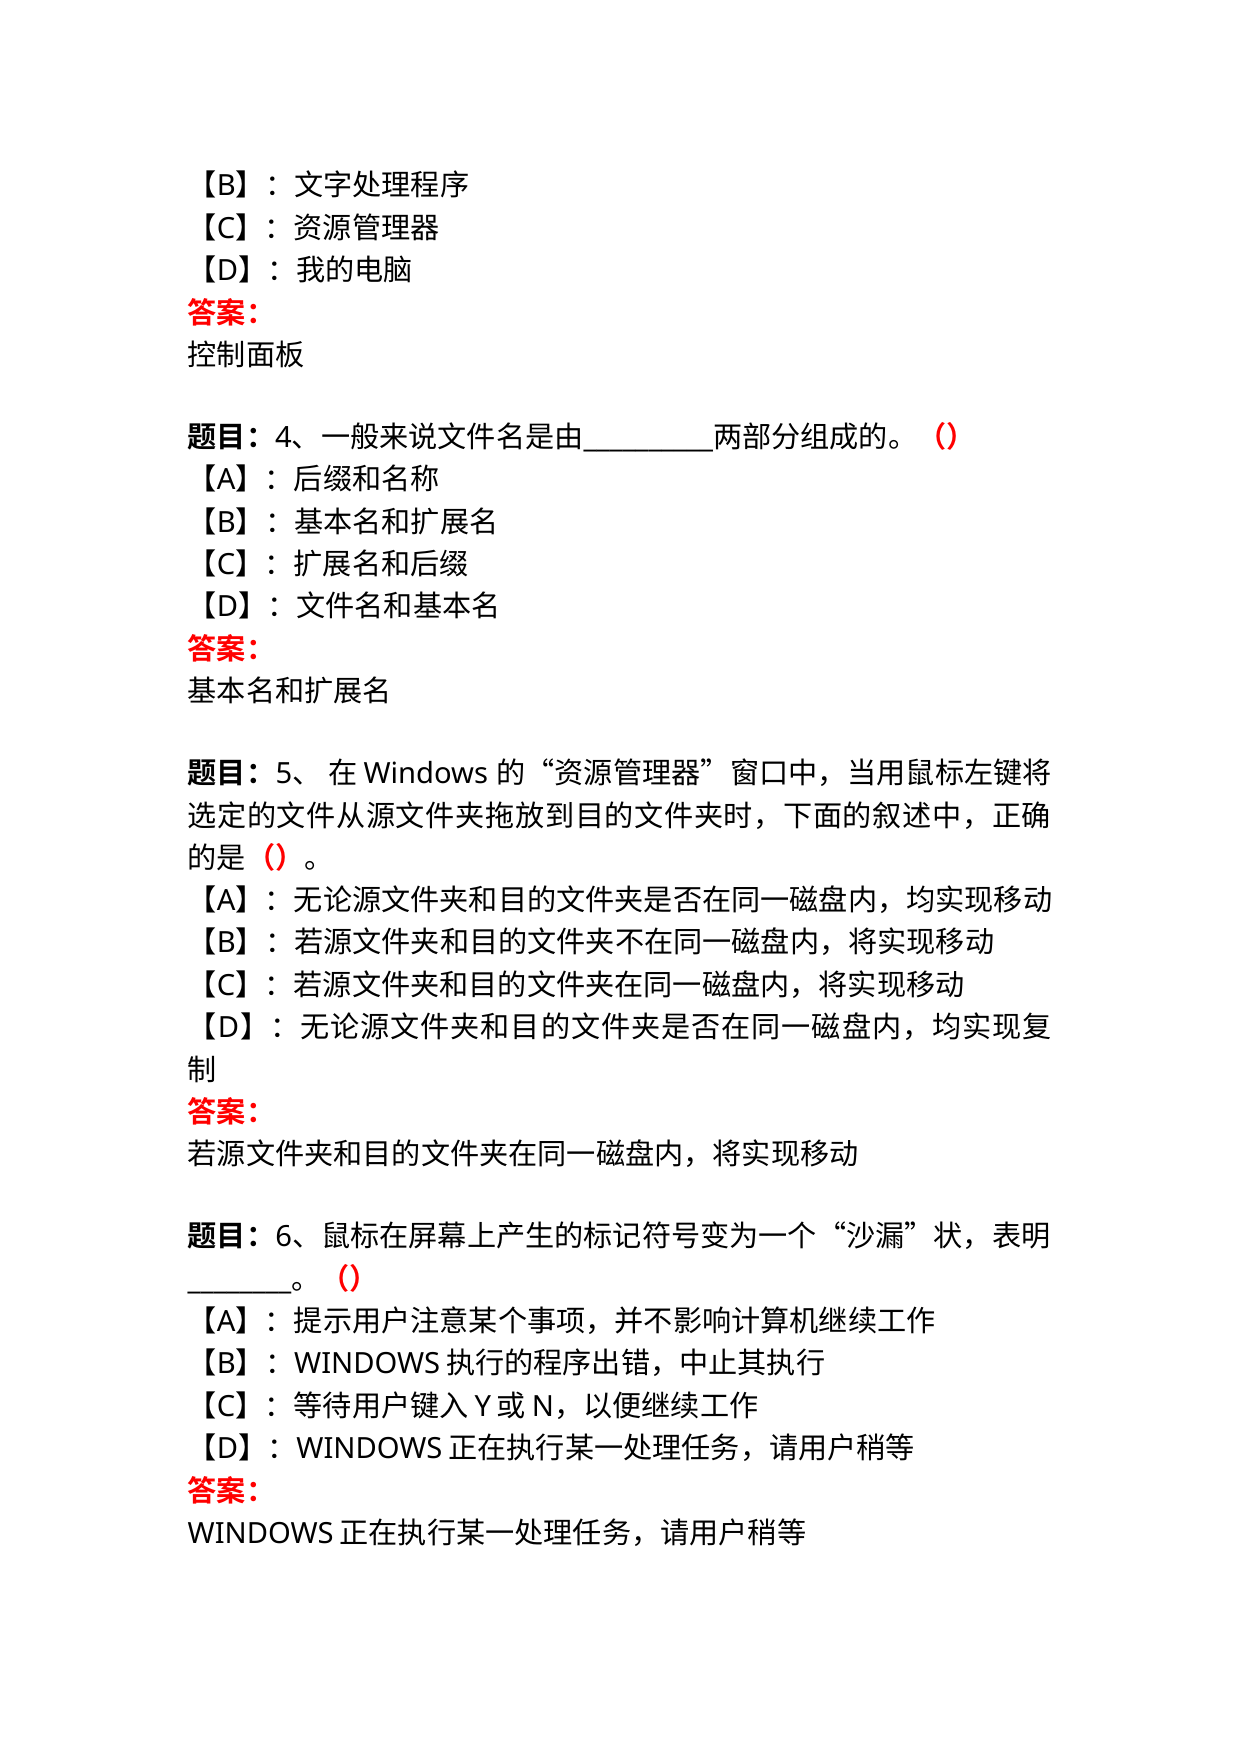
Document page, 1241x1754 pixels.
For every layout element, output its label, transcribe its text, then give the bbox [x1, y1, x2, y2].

text 【A】：无论源文件夹和目的文件夹是否在同一磁盘内，均实现移动 [187, 877, 1053, 919]
text 【A】：后缀和名称 [187, 456, 1053, 498]
text 答案： [187, 1088, 1053, 1131]
text 【D】：WINDOWS正在执行某一处理任务，请用户稍等 [187, 1425, 1053, 1467]
text 题目：6、鼠标在屏幕上产生的标记符号变为一个“沙漏”状，表明________。（） [187, 1213, 1053, 1298]
text 【D】：我的电脑 [187, 247, 1053, 289]
text 答案： [187, 1467, 1053, 1509]
text 【B】：WINDOWS执行的程序出错，中止其执行 [187, 1340, 1053, 1382]
text 【C】：扩展名和后缀 [187, 541, 1053, 583]
text 【C】：等待用户键入Y或N，以便继续工作 [187, 1382, 1053, 1425]
text WINDOWS正在执行某一处理任务，请用户稍等 [187, 1509, 1053, 1552]
text 【A】：提示用户注意某个事项，并不影响计算机继续工作 [187, 1298, 1053, 1340]
text 控制面板 [187, 331, 1053, 374]
text 答案： [187, 625, 1053, 668]
text 【C】：资源管理器 [187, 204, 1053, 247]
text 基本名和扩展名 [187, 668, 1053, 710]
text 【D】：文件名和基本名 [187, 583, 1053, 625]
text 题目：5、 在Windows 的“资源管理器”窗口中，当用鼠标左键将选定的文件从源文件夹拖放到目的文件夹时，下面的叙述中，正确的是（）。 [187, 750, 1053, 877]
text 【B】：基本名和扩展名 [187, 498, 1053, 541]
text 【B】：若源文件夹和目的文件夹不在同一磁盘内，将实现移动 [187, 919, 1053, 961]
text 【B】：文字处理程序 [187, 162, 1053, 204]
text 【C】：若源文件夹和目的文件夹在同一磁盘内，将实现移动 [187, 961, 1053, 1004]
text 【D】：无论源文件夹和目的文件夹是否在同一磁盘内，均实现复制 [187, 1004, 1053, 1088]
text 若源文件夹和目的文件夹在同一磁盘内，将实现移动 [187, 1131, 1053, 1173]
text 答案： [187, 289, 1053, 331]
text 题目：4、一般来说文件名是由__________两部分组成的。（） [187, 413, 1053, 456]
